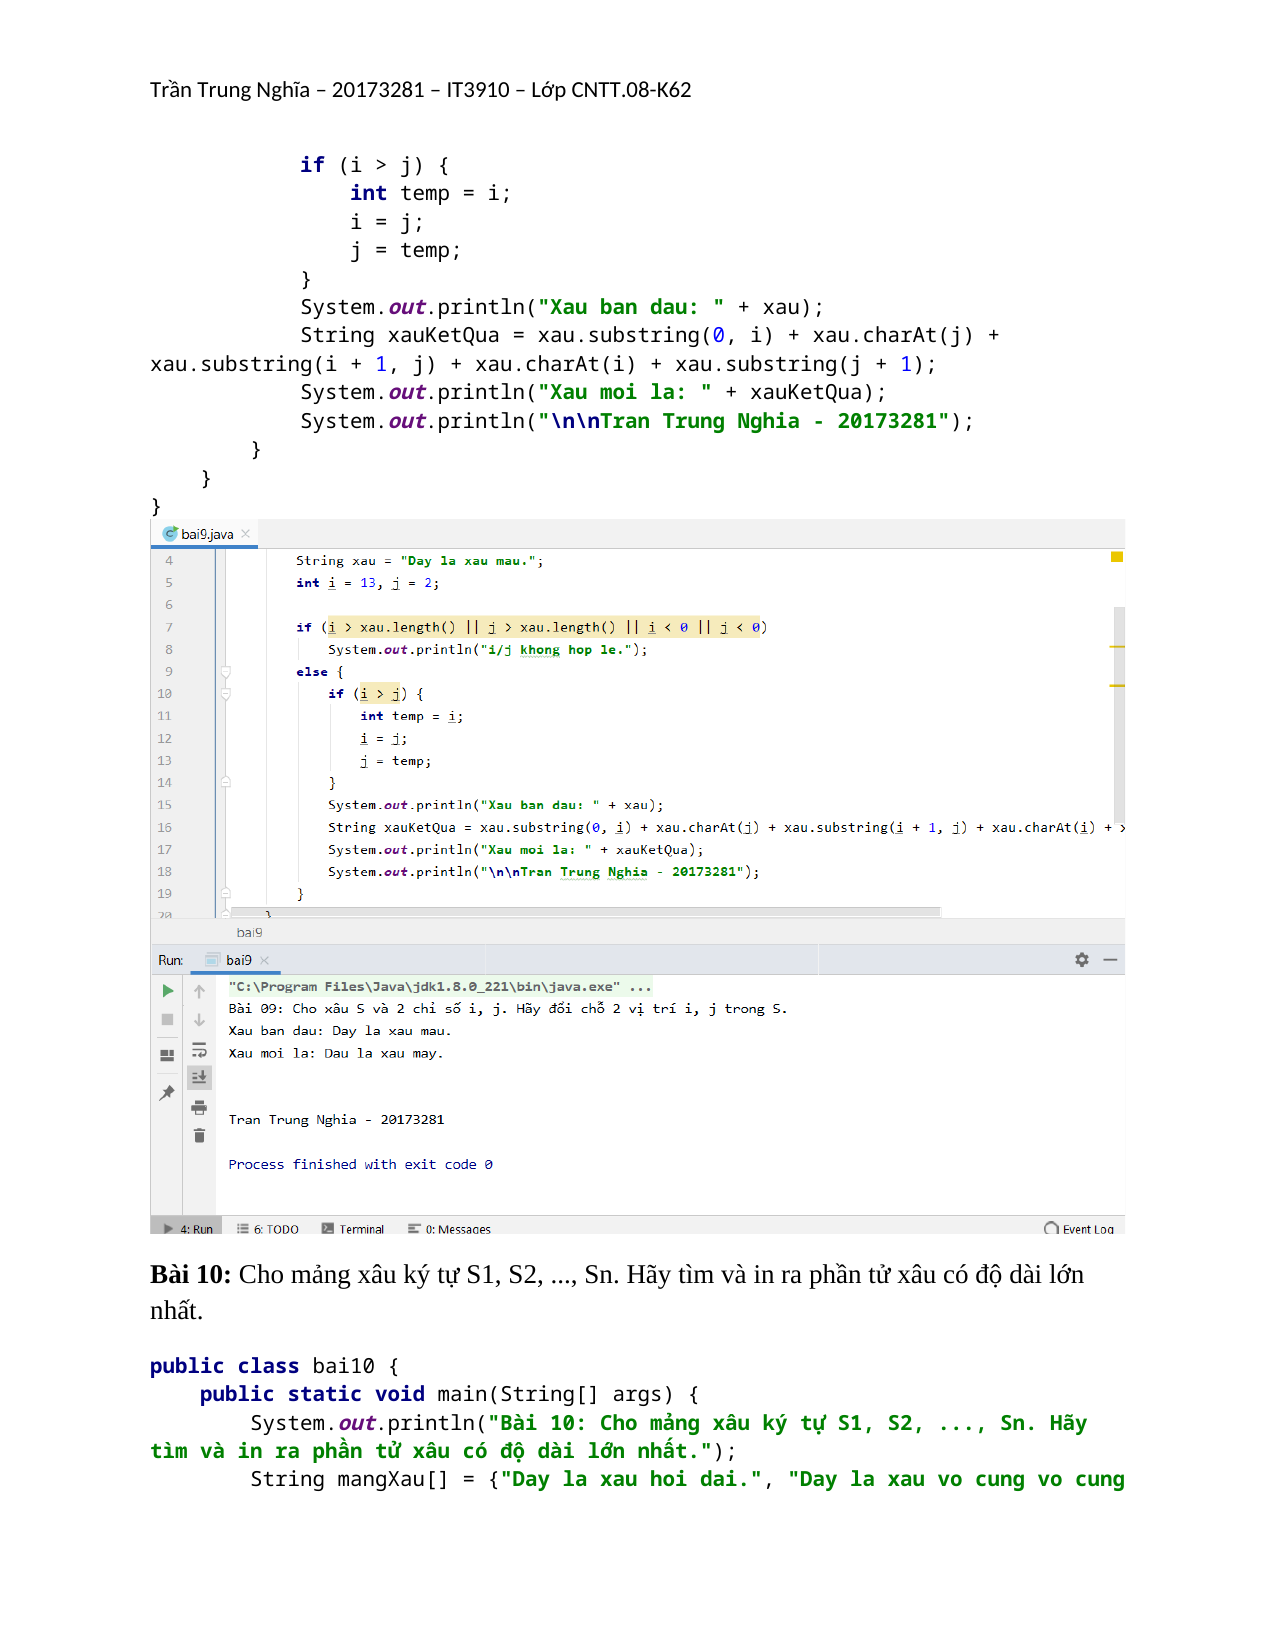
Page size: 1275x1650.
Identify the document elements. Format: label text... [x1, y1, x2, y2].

picture [150, 519, 1125, 1234]
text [150, 150, 1125, 519]
text Bài 10: Cho mảng xâu ký tự S1, S2, ..., Sn. Hãy tìm và in ra phần tử xâu có độ dài lớn nhất. [150, 1258, 1125, 1325]
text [150, 1351, 1125, 1493]
